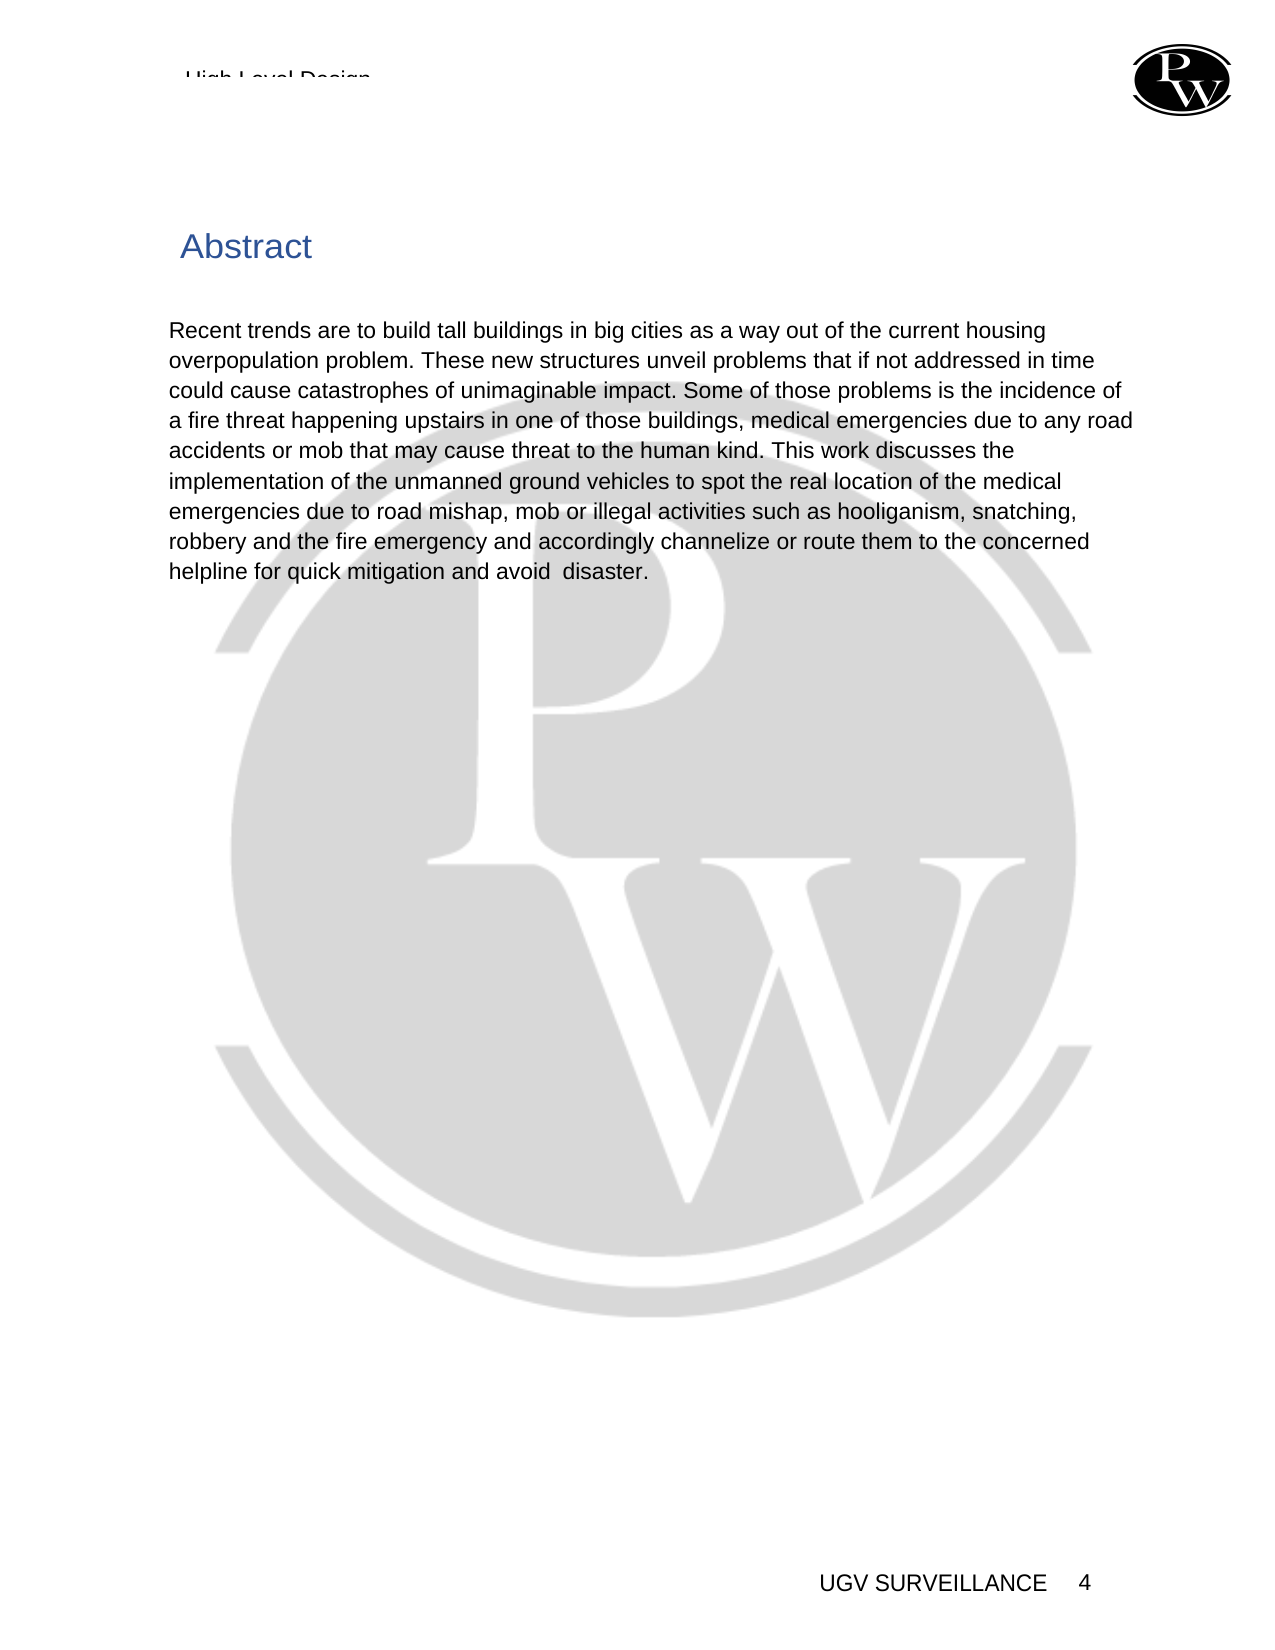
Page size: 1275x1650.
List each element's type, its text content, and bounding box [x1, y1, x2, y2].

text Recent trends are to build tall buildings in big cities as a way out of the current housing overpopulation problem. These new structures unveil problems that if not addressed in time could cause catastrophes of unimaginable impact. Some of those problems is the incidence of a fire threat happening upstairs in one of those buildings, medical emergencies due to any road accidents or mob that may cause threat to the human kind. This work discusses the implementation of the unmanned ground vehicles to spot the real location of the medical emergencies due to road mishap, mob or illegal activities such as hooliganism, snatching, robbery and the fire emergency and accordingly channelize or route them to the concerned helpline for quick mitigation and avoid disaster. [168, 317, 1135, 585]
picture [1115, 0, 1249, 161]
subtitle Abstract [180, 226, 1152, 266]
